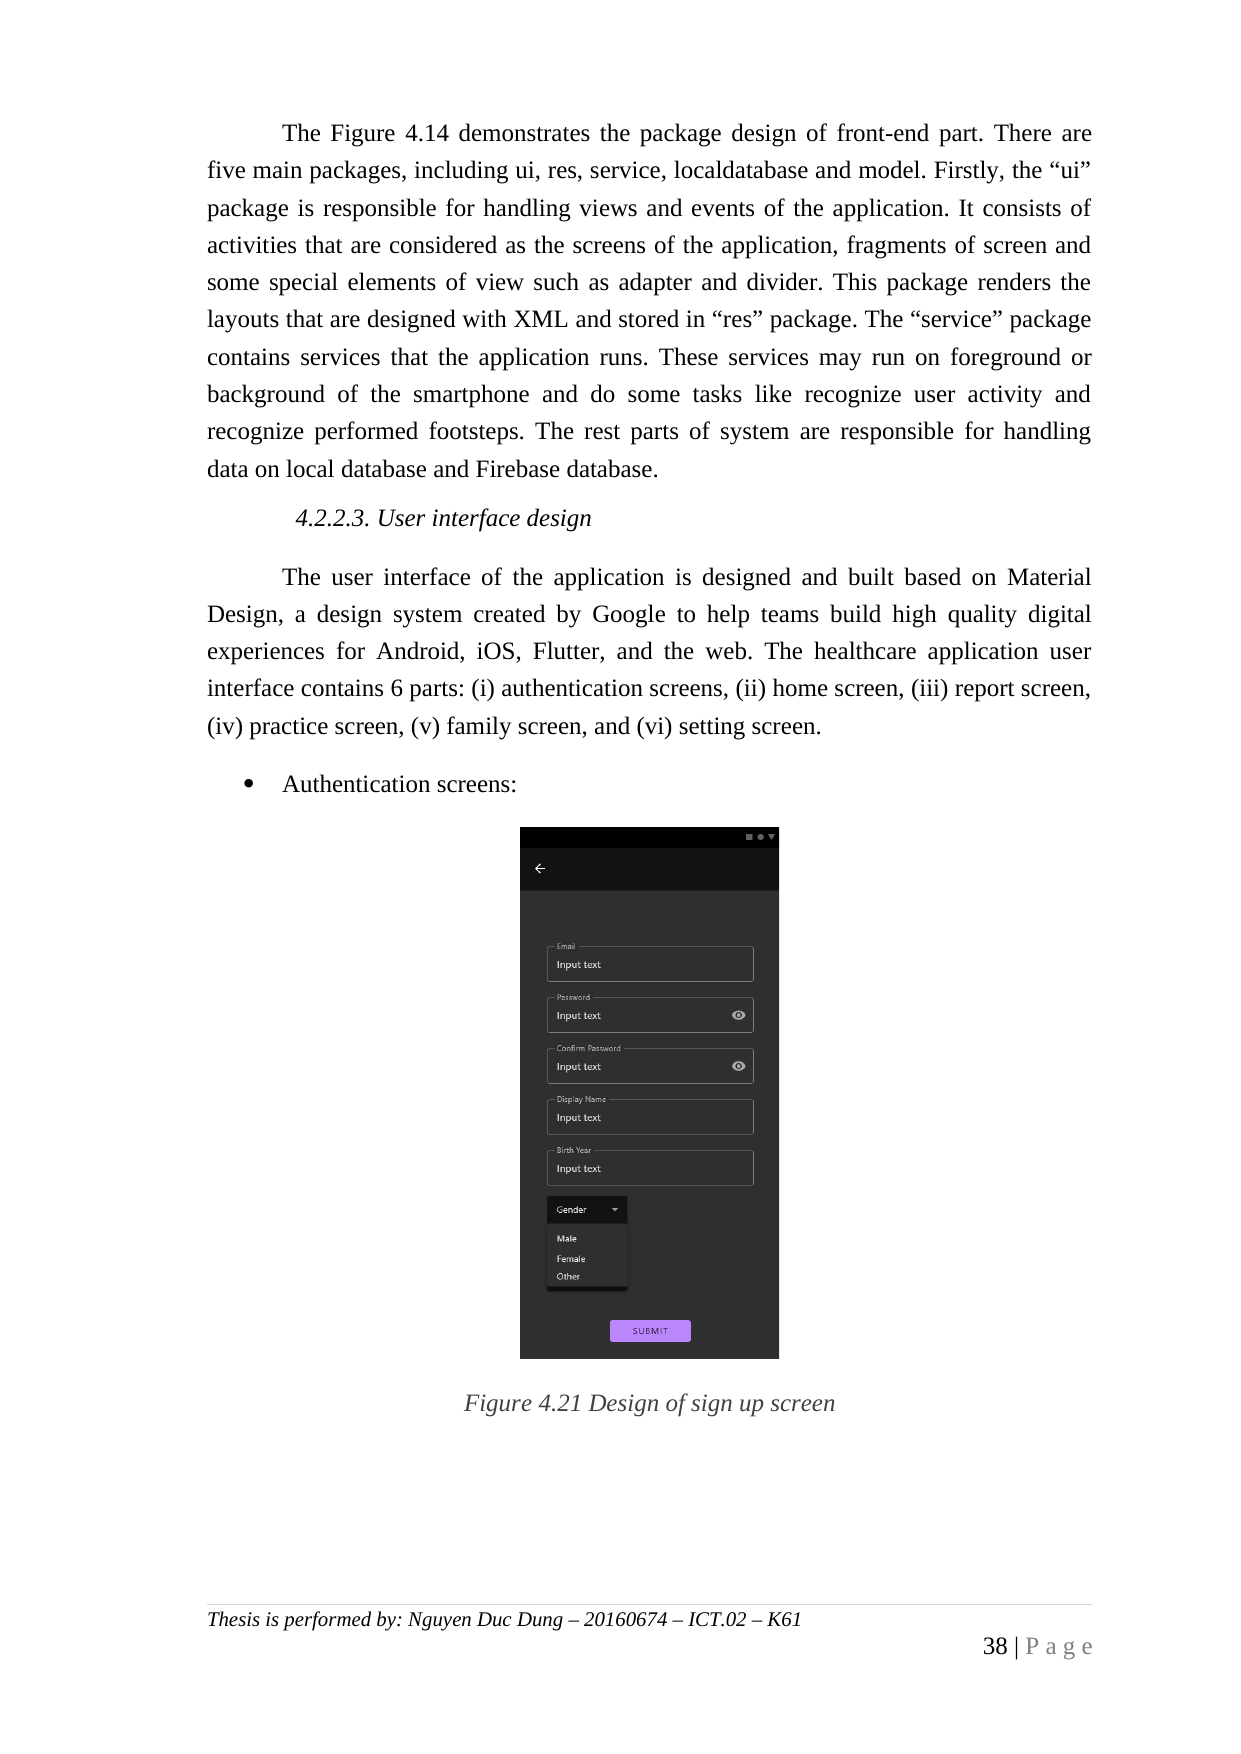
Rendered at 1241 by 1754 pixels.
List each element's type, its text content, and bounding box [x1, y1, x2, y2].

picture [520, 827, 780, 1359]
text The Figure 4.14 demonstrates the package design of front-end part. There are five main packages, including ui, res, service, localdatabase and model. Firstly, the “ui” package is responsible for handling views and events of the application. It consists of activities that are considered as the screens of the application, fragments of screen and some special elements of view such as adapter and divider. This package renders the layouts that are designed with XML and stored in “res” package. The “service” package contains services that the application runs. These services may run on foreground or background of the smartphone and do some tasks like recognize user activity and recognize performed footsteps. The rest parts of system are responsible for handling data on local database and Firebase database. [207, 118, 1092, 482]
subtitle User interface design [207, 503, 1092, 532]
text The user interface of the application is designed and built based on Material Design, a design system created by Google to help teams build high quality digital experiences for Android, iOS, Flutter, and the web. The healthcare application user interface contains 6 parts: (i) authentication screens, (ii) home screen, (iii) report screen, (iv) practice screen, (v) family screen, and (vi) setting screen. [207, 562, 1092, 739]
list Authentication screens: [244, 769, 1092, 798]
